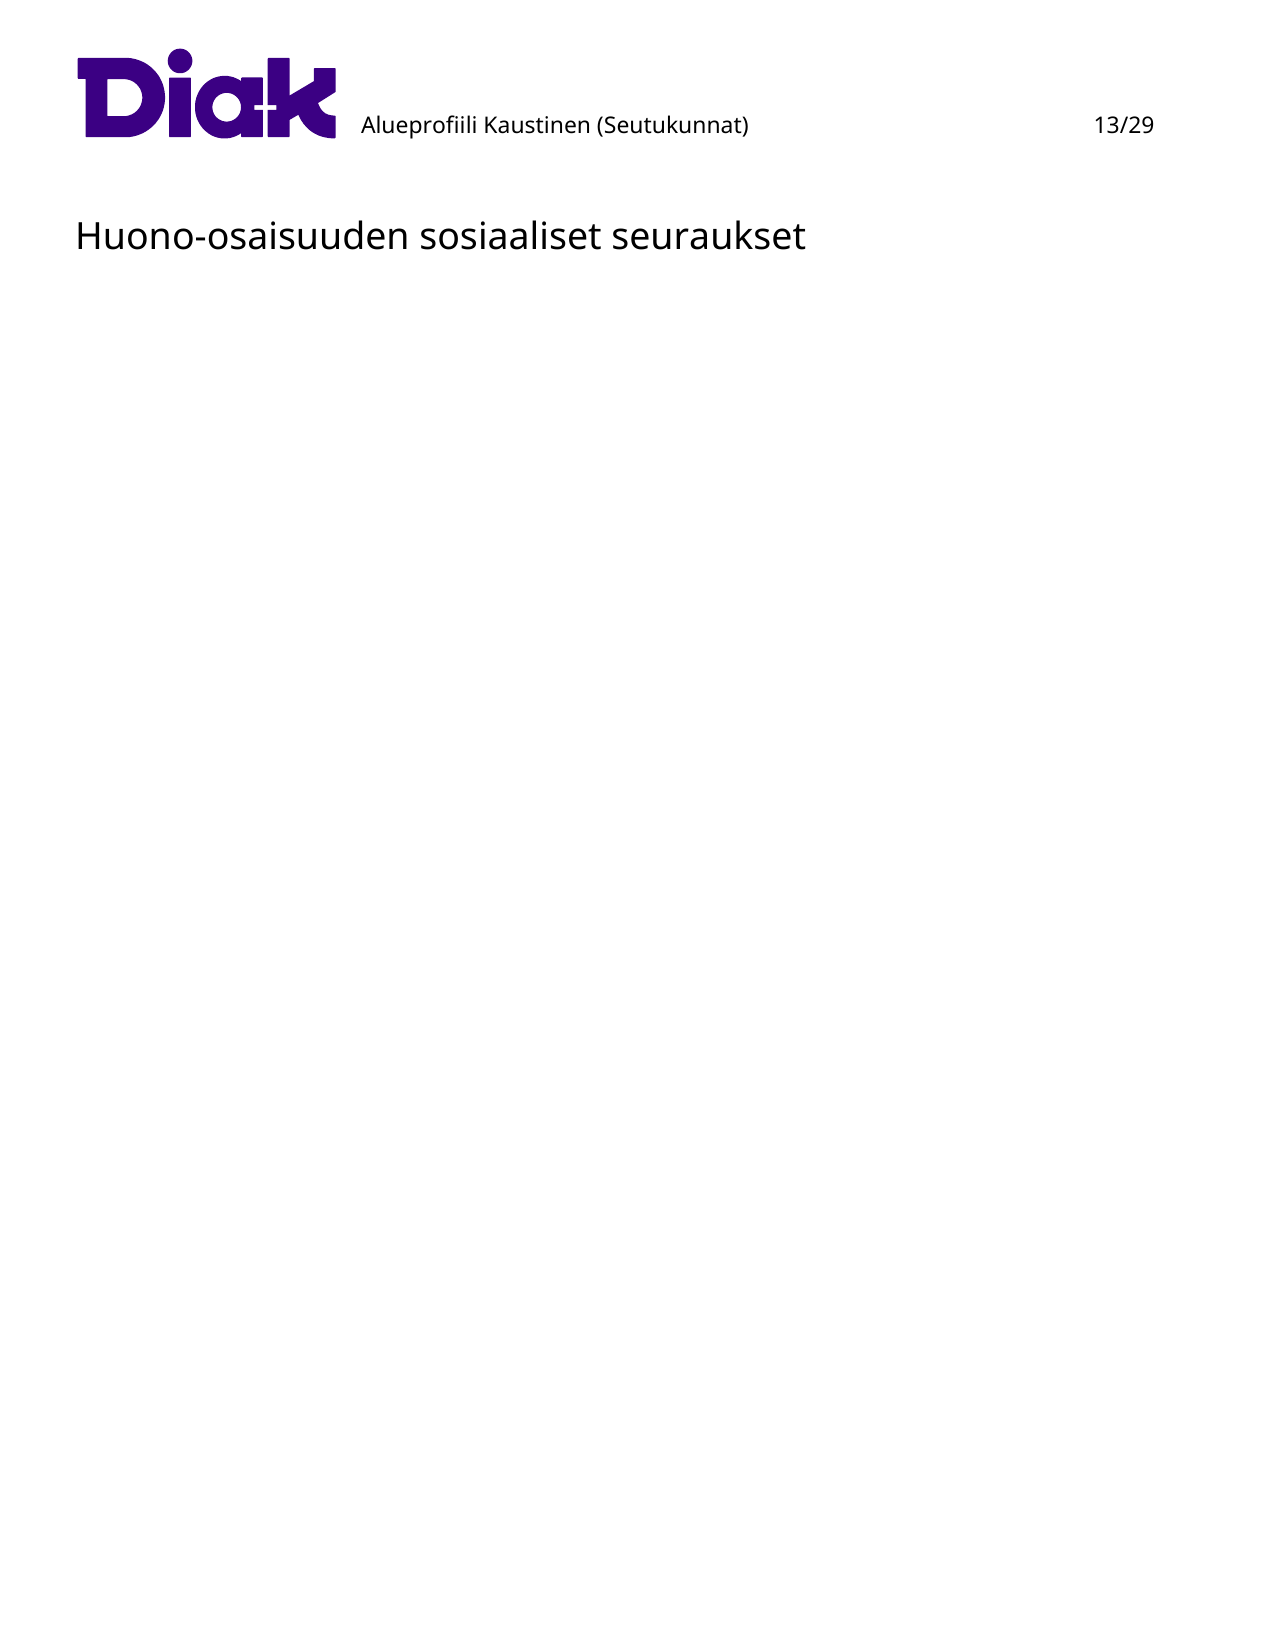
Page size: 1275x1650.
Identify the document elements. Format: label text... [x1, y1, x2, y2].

subtitle Huono-osaisuuden sosiaaliset seuraukset [75, 209, 1200, 261]
